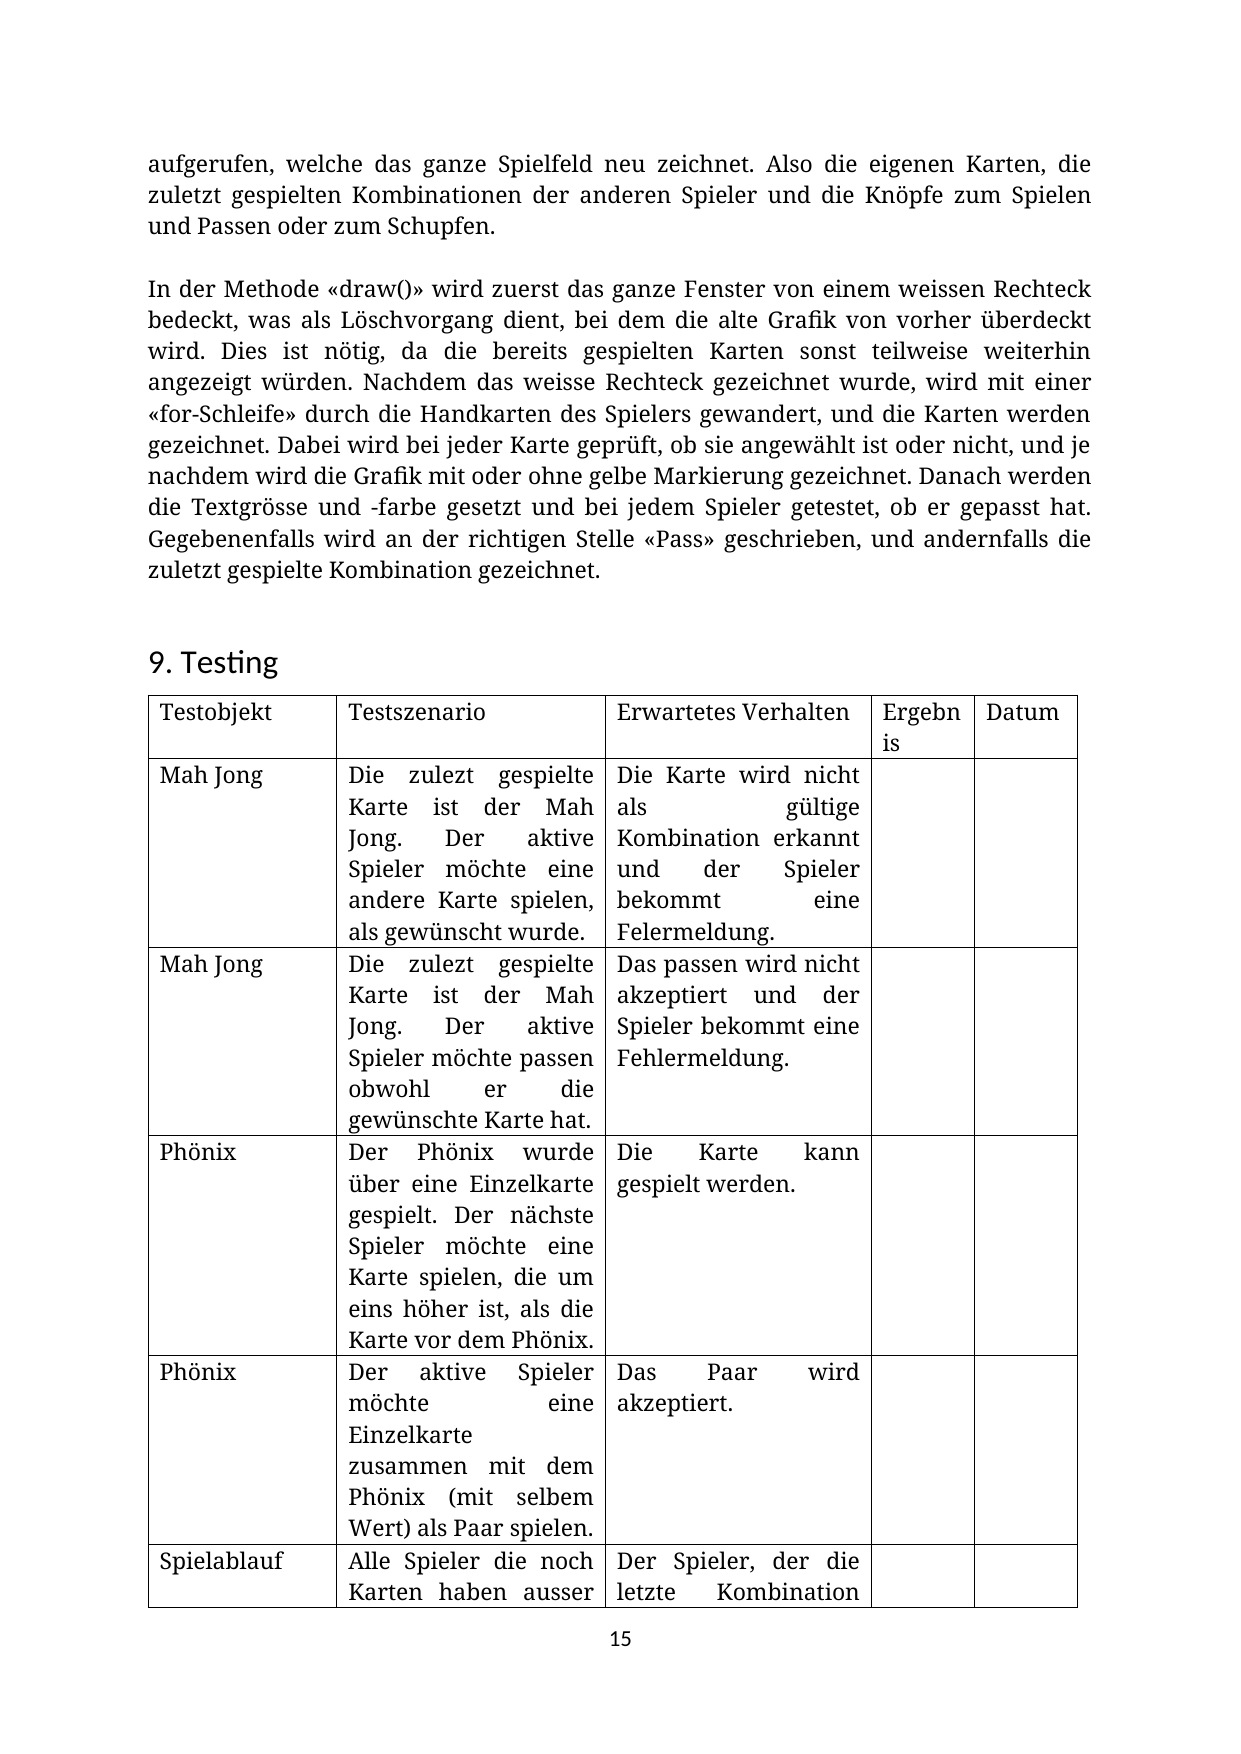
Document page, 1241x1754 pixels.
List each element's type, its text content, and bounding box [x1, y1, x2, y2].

table_cell Das passen wird nicht akzeptiert und der Spieler bekommt eine Fehlermeldung. [606, 948, 871, 1135]
table_cell Mah Jong [149, 948, 336, 1135]
table_cell [872, 1356, 974, 1543]
table_header Erwartetes Verhalten [606, 696, 871, 758]
table_cell Phönix [149, 1136, 336, 1355]
table_cell Der aktive Spieler möchte eine Einzelkarte zusammen mit dem Phönix (mit selbem Wert) als Paar spielen. [337, 1356, 605, 1543]
table_cell Die zulezt gespielte Karte ist der Mah Jong. Der aktive Spieler möchte eine andere Karte spielen, als gewünscht wurde. [337, 759, 605, 947]
table_header Testobjekt [149, 696, 336, 758]
table_cell [975, 759, 1077, 947]
table_header Testszenario [337, 696, 605, 758]
table_cell [975, 1545, 1077, 1607]
table_header Ergebnis [872, 696, 974, 758]
table_cell Das Paar wird akzeptiert. [606, 1356, 871, 1543]
table_cell [872, 948, 974, 1135]
table_cell Alle Spieler die noch Karten haben ausser demjenigen, der die letzte Kombination gespielt hat, passen. [337, 1545, 605, 1607]
table_cell Phönix [149, 1356, 336, 1543]
text Die grafische Oberfläche wurde mithilfe der Klassen «View» und «Canvas» aus der «Jeda Library» implementiert. Nach jedem Spielzug wird die Methode «draw()» aufgerufen, welche das ganze Spielfeld neu zeichnet. Also die eigenen Karten, die zuletzt gespielten Kombinationen der anderen Spieler und die Knöpfe zum Spielen und Passen oder zum Schupfen. [148, 148, 1093, 241]
table_cell [872, 759, 974, 947]
text In der Methode «draw()» wird zuerst das ganze Fenster von einem weissen Rechteck bedeckt, was als Löschvorgang dient, bei dem die alte Grafik von vorher überdeckt wird. Dies ist nötig, da die bereits gespielten Karten sonst teilweise weiterhin angezeigt würden. Nachdem das weisse Rechteck gezeichnet wurde, wird mit einer «for-Schleife» durch die Handkarten des Spielers gewandert, und die Karten werden gezeichnet. Dabei wird bei jeder Karte geprüft, ob sie angewählt ist oder nicht, und je nachdem wird die Grafik mit oder ohne gelbe Markierung gezeichnet. Danach werden die Textgrösse und -farbe gesetzt und bei jedem Spieler getestet, ob er gepasst hat. Gegebenenfalls wird an der richtigen Stelle «Pass» geschrieben, und andernfalls die zuletzt gespielte Kombination gezeichnet. [148, 273, 1093, 585]
table_cell Der Spieler, der die letzte Kombination gespielt hat gewinnt den Stich und kann ausspielen. [606, 1545, 871, 1607]
table_cell [872, 1545, 974, 1607]
text 9. Testing [148, 641, 1093, 682]
table_cell [975, 1356, 1077, 1543]
table_cell Die Karte kann gespielt werden. [606, 1136, 871, 1355]
table_cell Die Karte wird nicht als gültige Kombination erkannt und der Spieler bekommt eine Felermeldung. [606, 759, 871, 947]
table_cell [975, 948, 1077, 1135]
table_cell Spielablauf [149, 1545, 336, 1607]
table_cell [975, 1136, 1077, 1355]
table_cell [872, 1136, 974, 1355]
table_cell Mah Jong [149, 759, 336, 947]
table_cell Der Phönix wurde über eine Einzelkarte gespielt. Der nächste Spieler möchte eine Karte spielen, die um eins höher ist, als die Karte vor dem Phönix. [337, 1136, 605, 1355]
table_header Datum [975, 696, 1077, 758]
table_cell Die zulezt gespielte Karte ist der Mah Jong. Der aktive Spieler möchte passen obwohl er die gewünschte Karte hat. [337, 948, 605, 1135]
